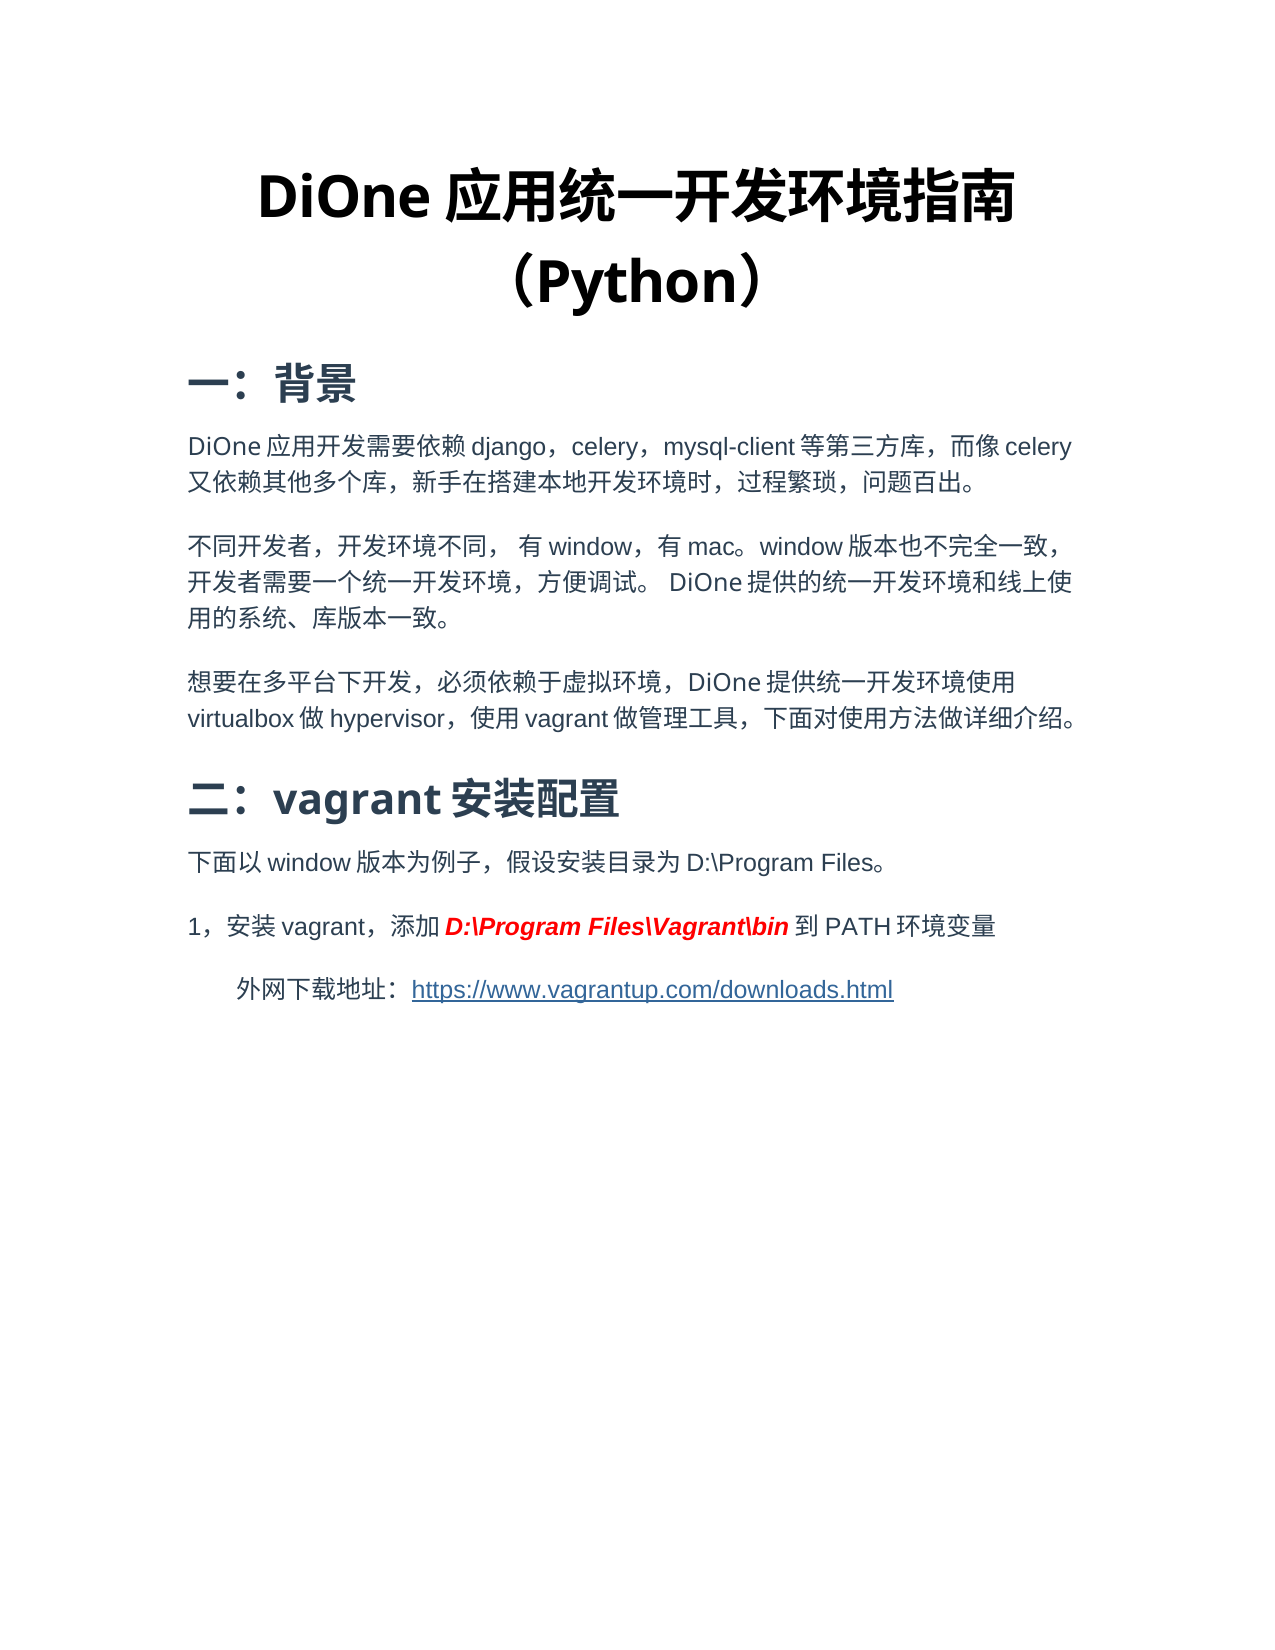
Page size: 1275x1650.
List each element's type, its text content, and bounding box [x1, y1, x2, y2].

text 想要在多平台下开发，必须依赖于虚拟环境，DiOne提供统一开发环境使用virtualbox做hypervisor，使用vagrant做管理工具，下面对使用方法做详细介绍。 [187, 663, 1087, 735]
text 1，安装vagrant，添加D:\Program Files\Vagrant\bin到PATH环境变量 [187, 906, 1087, 942]
text 二：vagrant安装配置 [187, 765, 1087, 827]
text DiOne应用开发需要依赖django，celery，mysql-client等第三方库，而像celery又依赖其他多个库，新手在搭建本地开发环境时，过程繁琐，问题百出。 [187, 426, 1087, 499]
title DiOne应用统一开发环境指南（Python） [187, 150, 1087, 319]
text 不同开发者，开发环境不同， 有window，有mac。window版本也不完全一致，开发者需要一个统一开发环境，方便调试。 DiOne提供的统一开发环境和线上使用的系统、库版本一致。 [187, 526, 1087, 635]
text 外网下载地址：https://www.vagrantup.com/downloads.html [187, 970, 1087, 1006]
text 一：背景 [187, 349, 1087, 411]
text 下面以window版本为例子，假设安装目录为D:\Program Files。 [187, 842, 1087, 879]
